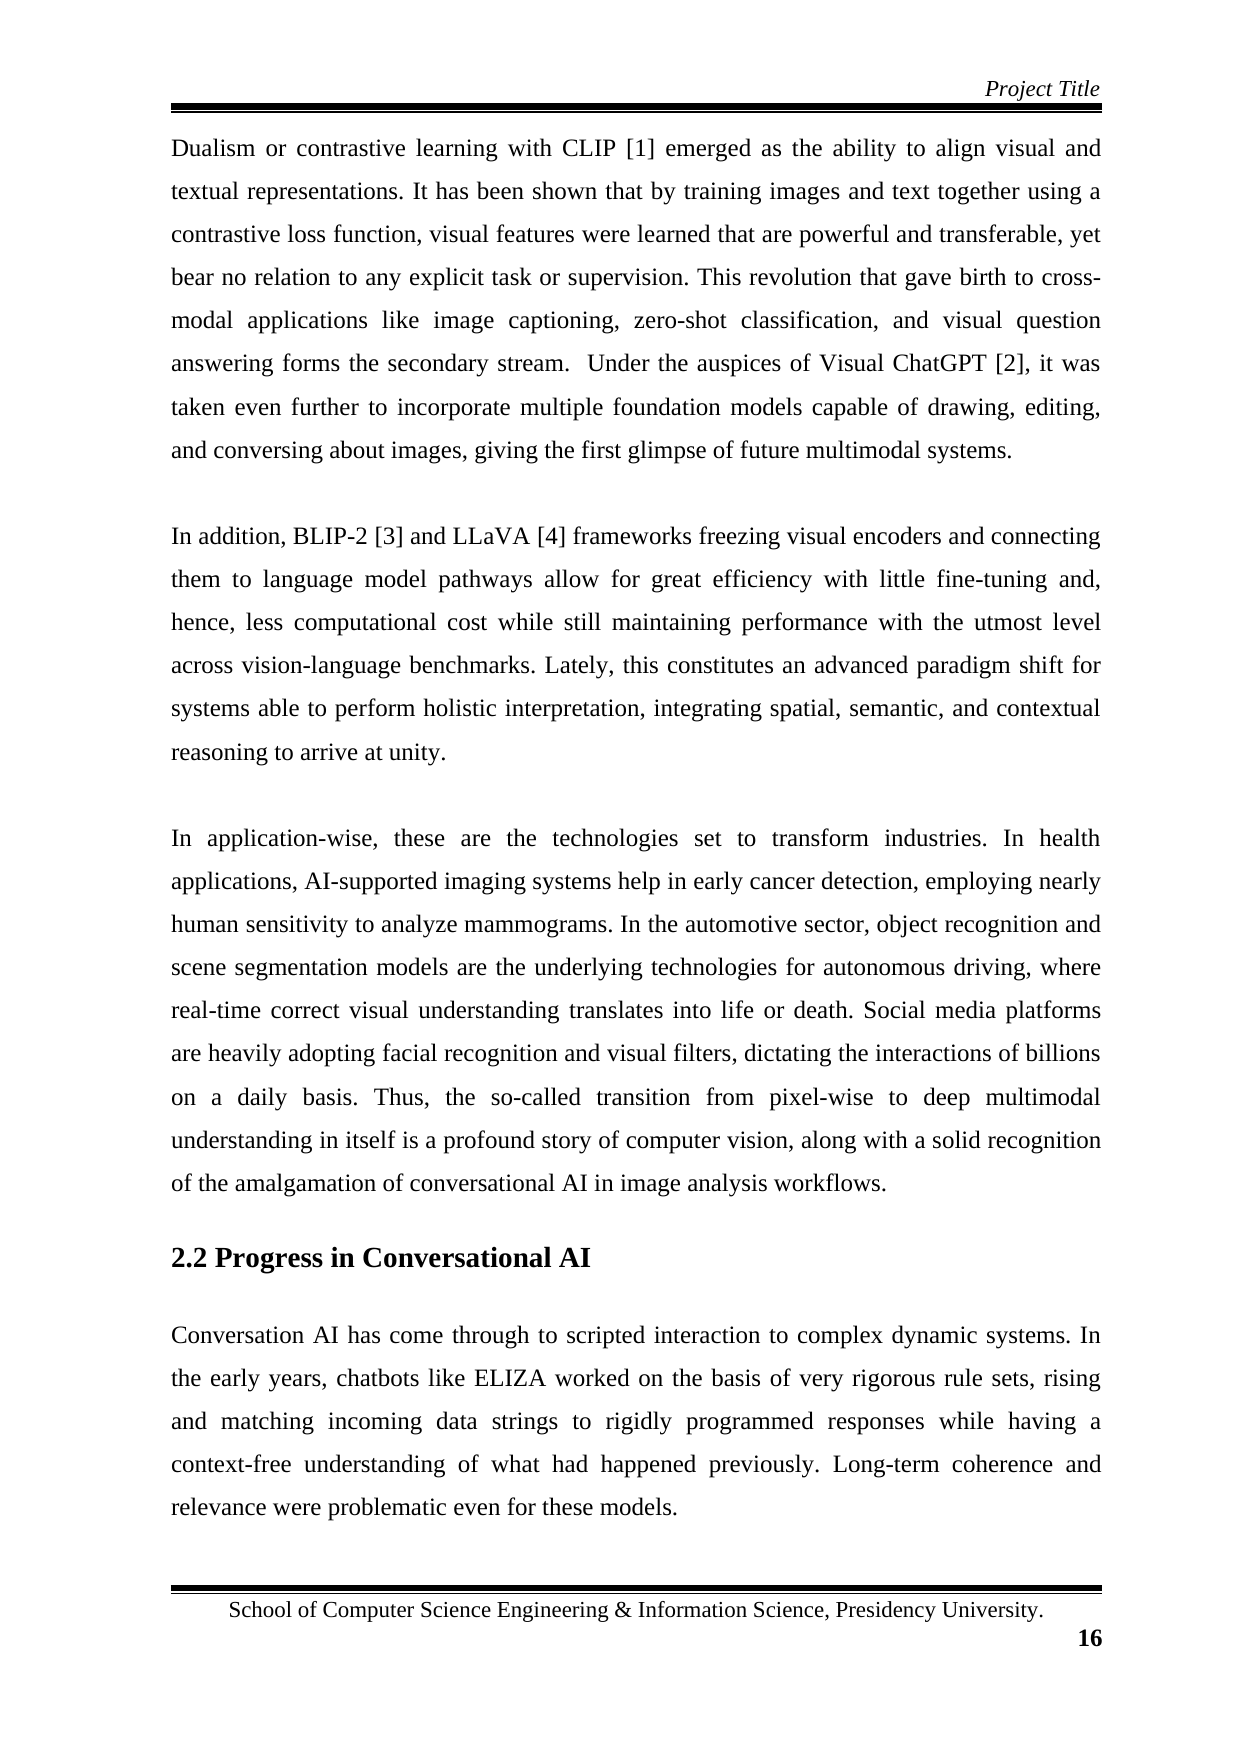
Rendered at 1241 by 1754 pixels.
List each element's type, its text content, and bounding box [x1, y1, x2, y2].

text Conversation AI has come through to scripted interaction to complex dynamic systems. In the early years, chatbots like ELIZA worked on the basis of very rigorous rule sets, rising and matching incoming data strings to rigidly programmed responses while having a context-free understanding of what had happened previously. Long-term coherence and relevance were problematic even for these models. [171, 1320, 1102, 1521]
text 2.2 Progress in Conversational AI [171, 1240, 1102, 1274]
text In addition, BLIP-2 [3] and LLaVA [4] frameworks freezing visual encoders and connecting them to language model pathways allow for great efficiency with little fine-tuning and, hence, less computational cost while still maintaining performance with the utmost level across vision-language benchmarks. Lately, this constitutes an advanced paradigm shift for systems able to perform holistic interpretation, integrating spatial, semantic, and contextual reasoning to arrive at unity. [171, 521, 1102, 765]
text In application-wise, these are the technologies set to transform industries. In health applications, AI-supported imaging systems help in early cancer detection, employing nearly human sensitivity to analyze mammograms. In the automotive sector, object recognition and scene segmentation models are the underlying technologies for autonomous driving, where real-time correct visual understanding translates into life or death. Social media platforms are heavily adopting facial recognition and visual filters, dictating the interactions of billions on a daily basis. Thus, the so-called transition from pixel-wise to deep multimodal understanding in itself is a profound story of computer vision, along with a solid recognition of the amalgamation of conversational AI in image analysis workflows. [171, 823, 1102, 1197]
text Dualism or contrastive learning with CLIP [1] emerged as the ability to align visual and textual representations. It has been shown that by training images and text together using a contrastive loss function, visual features were learned that are powerful and transferable, yet bear no relation to any explicit task or supervision. This revolution that gave birth to cross-modal applications like image captioning, zero-shot classification, and visual question answering forms the secondary stream. Under the auspices of Visual ChatGPT [2], it was taken even further to incorporate multiple foundation models capable of drawing, editing, and conversing about images, giving the first glimpse of future multimodal systems. [171, 133, 1102, 463]
